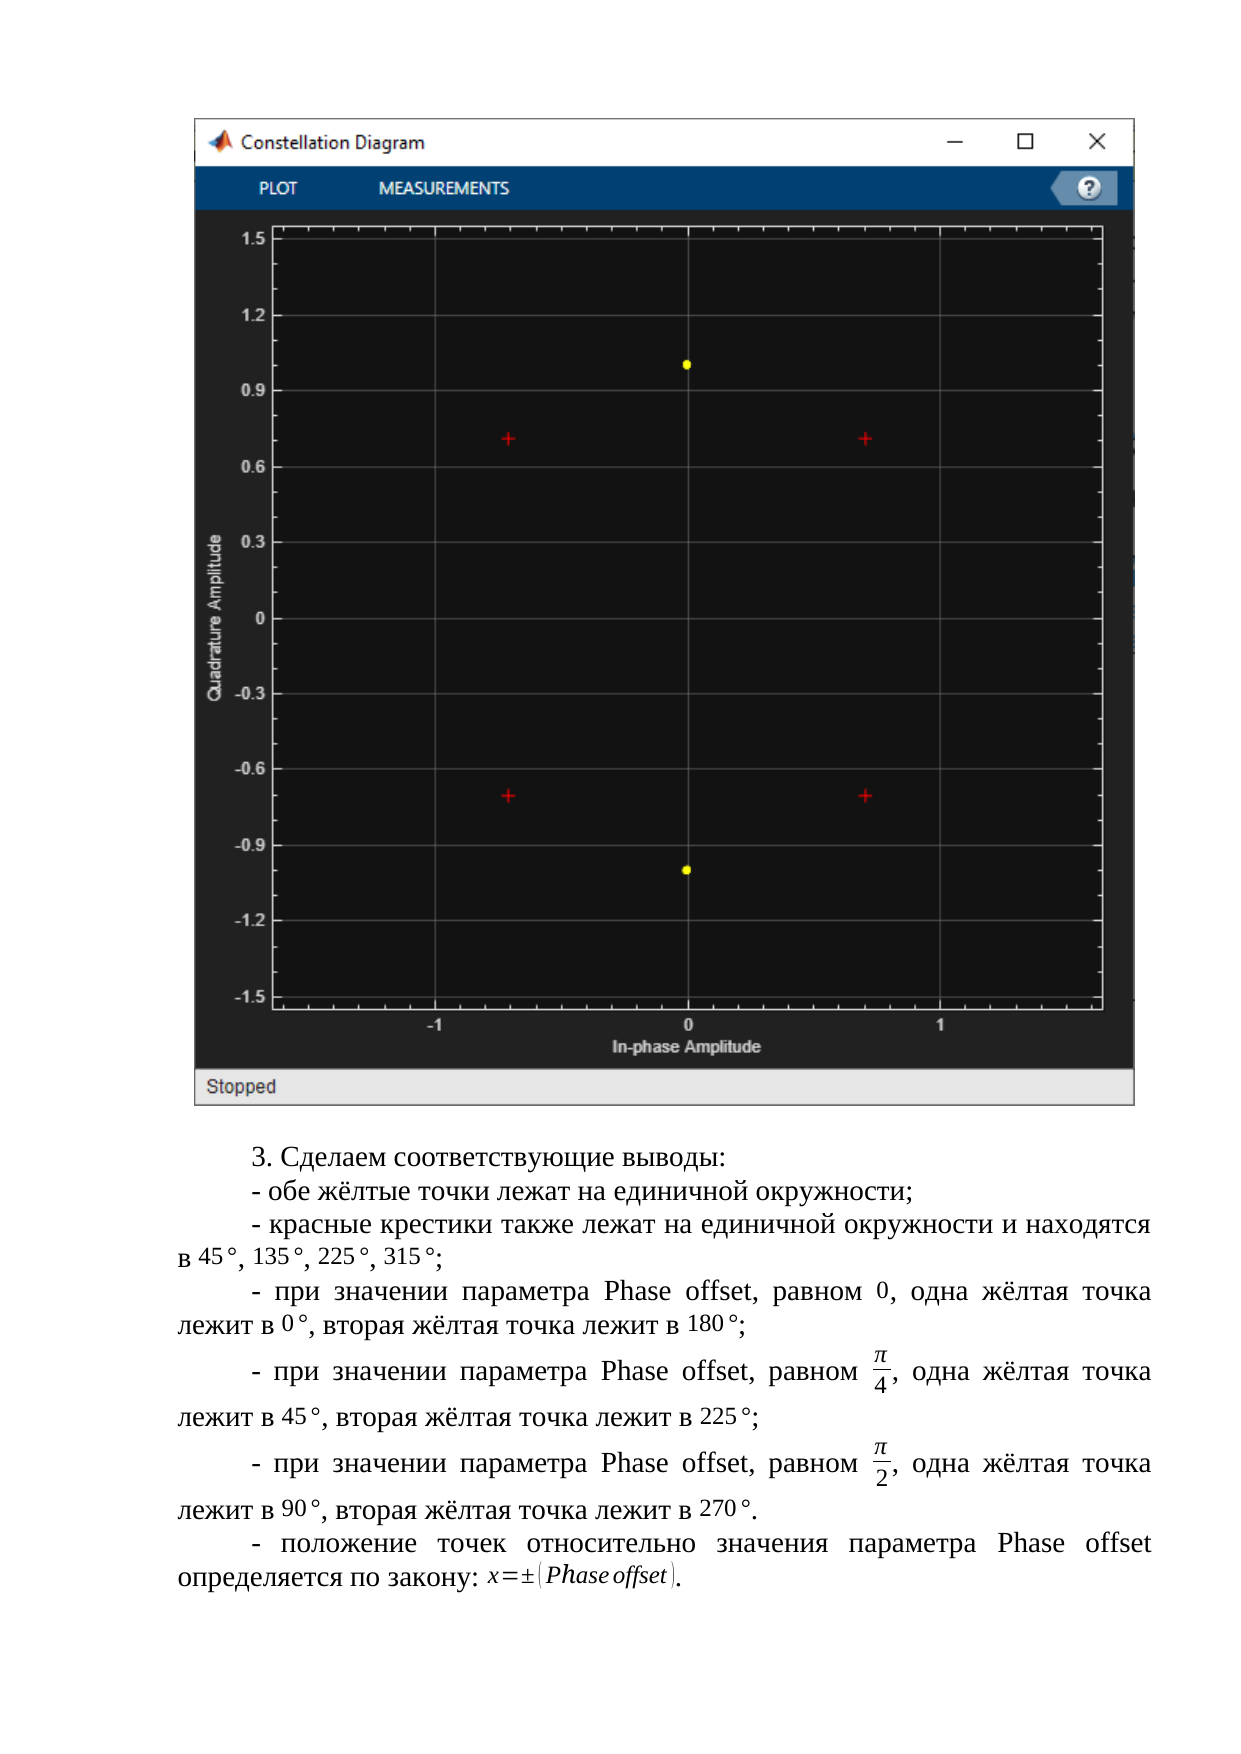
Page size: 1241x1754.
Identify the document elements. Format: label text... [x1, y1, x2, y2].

text 3. Сделаем соответствующие выводы: [177, 1139, 1152, 1173]
text - при значении параметра Phase offset, равном , одна жёлтая точка лежит в , вторая жёлтая точка лежит в . [177, 1433, 1152, 1525]
picture [194, 118, 1135, 1106]
text - при значении параметра Phase offset, равном , одна жёлтая точка лежит в , вторая жёлтая точка лежит в ; [177, 1340, 1152, 1433]
text - положение точек относительно значения параметра Phase offset определяется по закону: . [177, 1525, 1152, 1592]
text - при значении параметра Phase offset, равном , одна жёлтая точка лежит в , вторая жёлтая точка лежит в ; [177, 1273, 1152, 1340]
text - красные крестики также лежат на единичной окружности и находятся в , , , ; [177, 1206, 1152, 1273]
text - обе жёлтые точки лежат на единичной окружности; [177, 1173, 1152, 1206]
